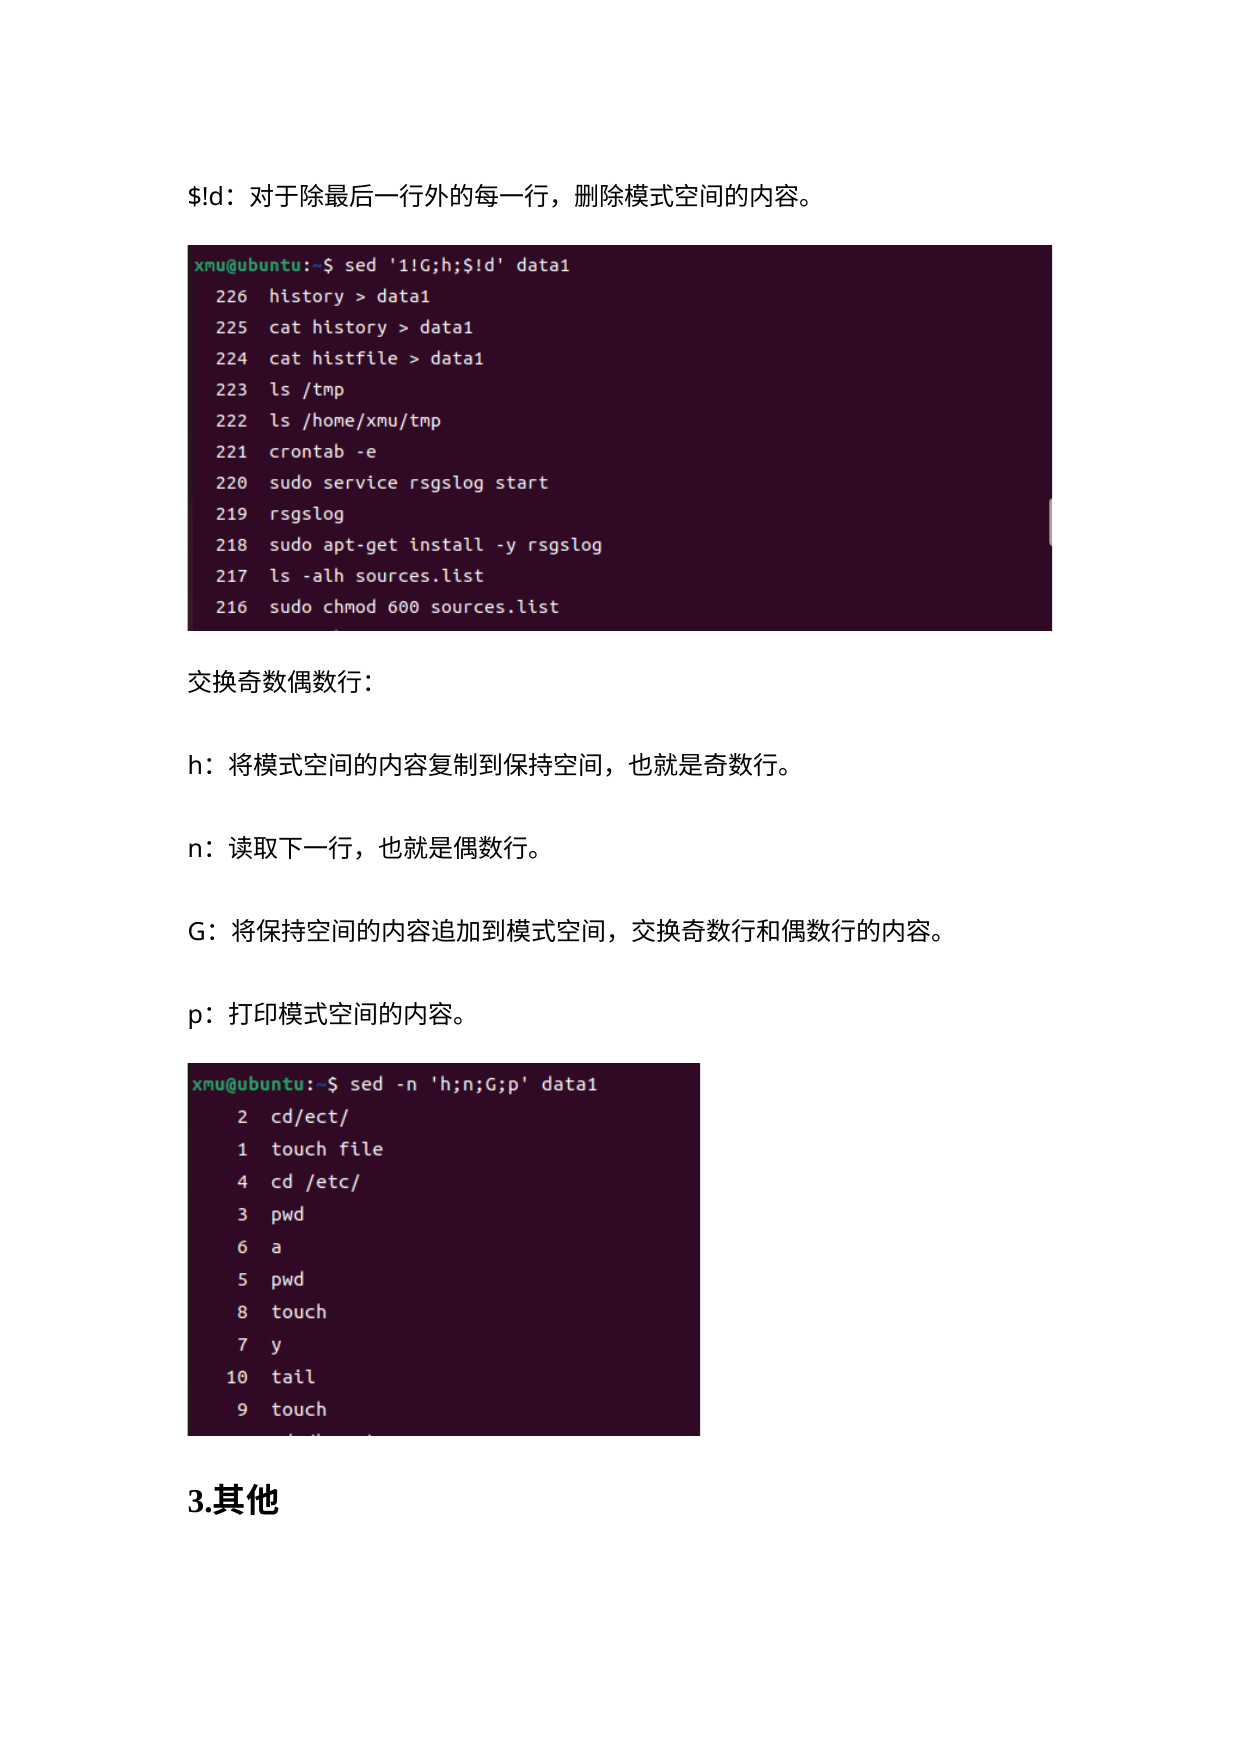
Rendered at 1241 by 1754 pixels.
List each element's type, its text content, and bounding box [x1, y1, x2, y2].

text 3.其他 [187, 1466, 1053, 1531]
list p：打印模式空间的内容。 [187, 980, 1053, 1045]
picture [187, 1063, 700, 1436]
list h：将模式空间的内容复制到保持空间，也就是奇数行。 [187, 731, 1053, 796]
list n：读取下一行，也就是偶数行。 [187, 814, 1053, 879]
list G：将保持空间的内容追加到模式空间，交换奇数行和偶数行的内容。 [187, 897, 1053, 962]
picture [187, 245, 1053, 631]
list $!d：对于除最后一行外的每一行，删除模式空间的内容。 [187, 162, 1053, 227]
list 交换奇数偶数行： [187, 648, 1053, 713]
